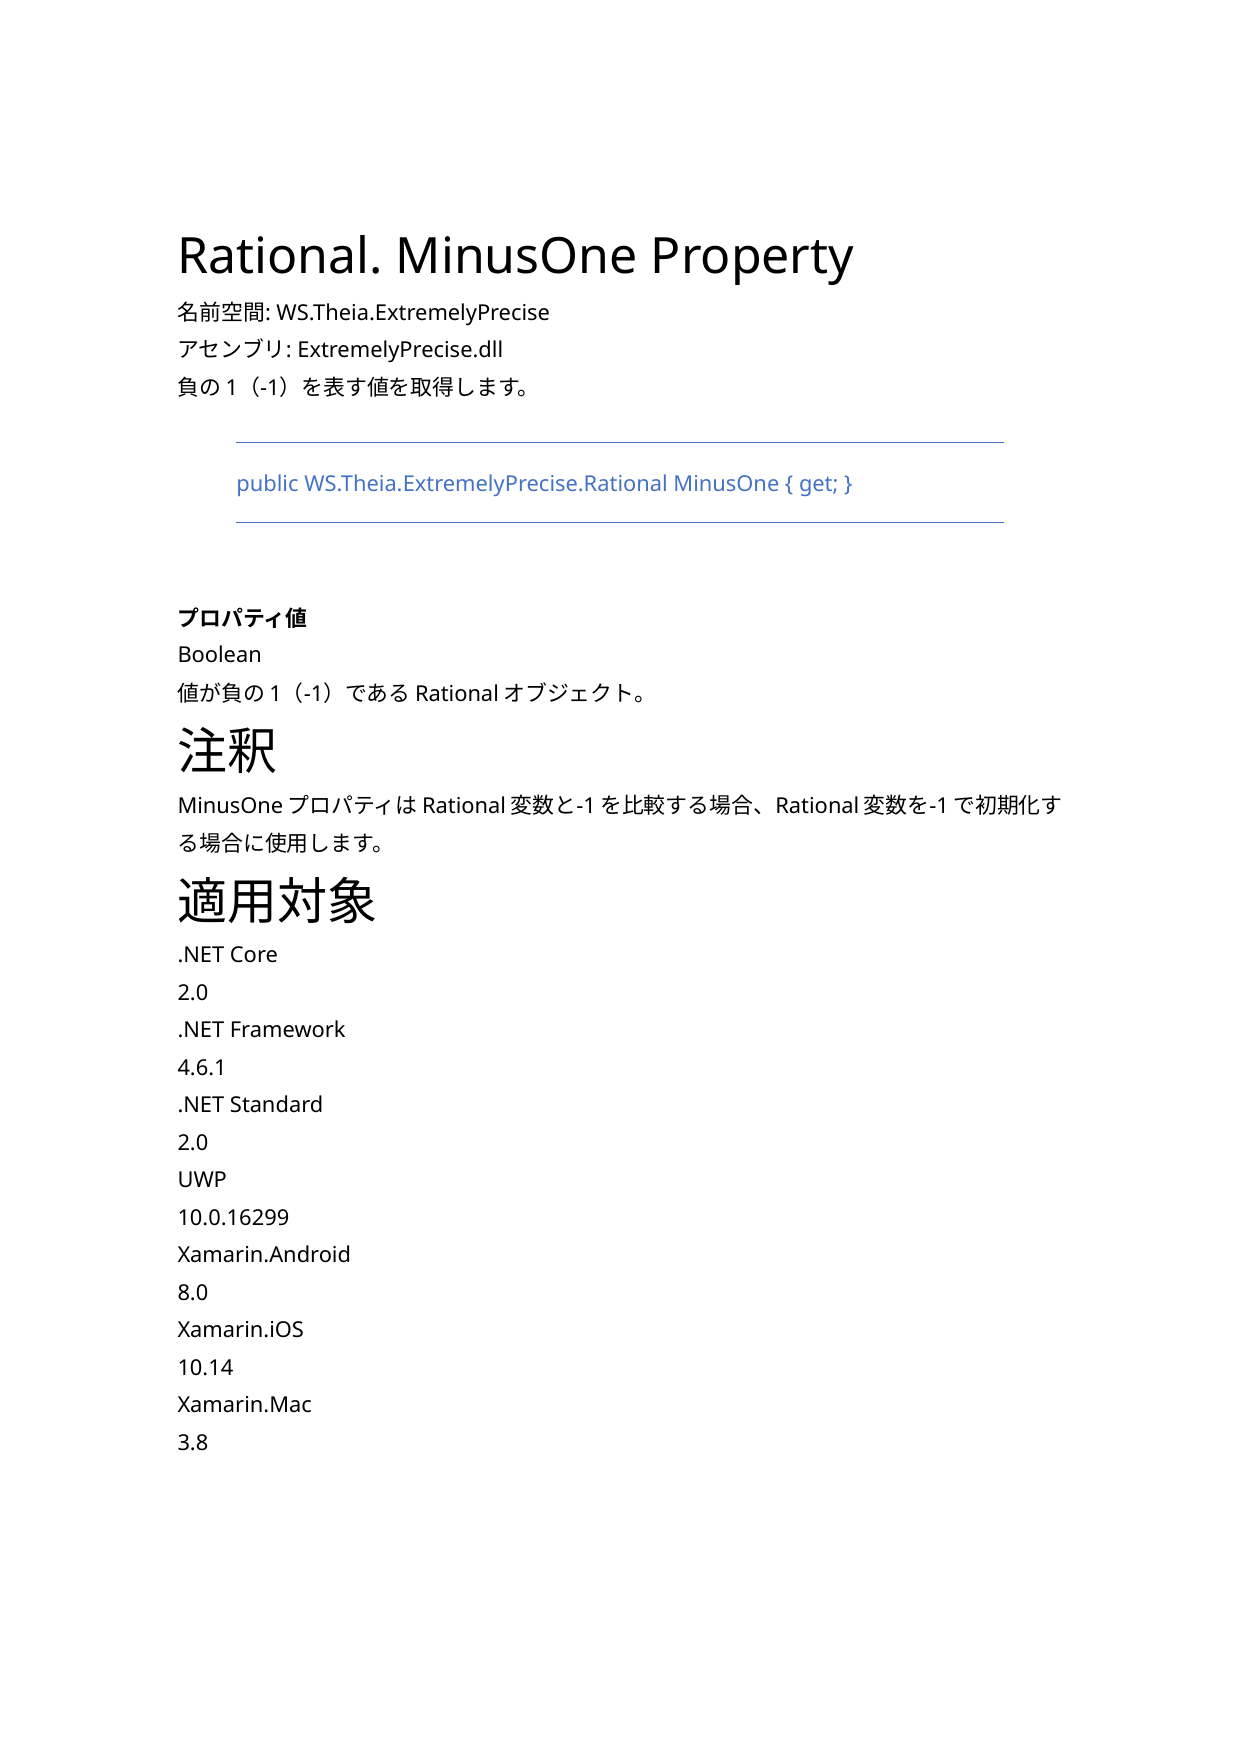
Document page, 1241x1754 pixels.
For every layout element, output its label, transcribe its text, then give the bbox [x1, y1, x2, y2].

text MinusOneプロパティはRational変数と-1を比較する場合、Rational変数を-1で初期化する場合に使用します。 [177, 786, 1063, 861]
subtitle 適用対象 [177, 861, 1063, 936]
subtitle Rational. MinusOne Property [177, 217, 1063, 292]
text 10.0.16299 [177, 1198, 1063, 1236]
text 4.6.1 [177, 1048, 1063, 1086]
subtitle .NET Framework [177, 1011, 1063, 1048]
text Boolean [177, 636, 1063, 673]
text 2.0 [177, 973, 1063, 1011]
subtitle .NET Standard [177, 1086, 1063, 1123]
text 2.0 [177, 1123, 1063, 1161]
text 10.14 [177, 1348, 1063, 1386]
subtitle プロパティ値 [177, 598, 1063, 636]
subtitle Xamarin.Mac [177, 1386, 1063, 1423]
text 8.0 [177, 1273, 1063, 1311]
subtitle UWP [177, 1161, 1063, 1198]
text アセンブリ: ExtremelyPrecise.dll [177, 329, 1063, 367]
text public WS.Theia.ExtremelyPrecise.Rational MinusOne { get; } [236, 443, 1004, 522]
text 負の1（-1）を表す値を取得します。 [177, 367, 1063, 404]
text 値が負の1（-1）であるRationalオブジェクト。 [177, 673, 1063, 711]
subtitle Xamarin.Android [177, 1236, 1063, 1273]
text 3.8 [177, 1423, 1063, 1461]
subtitle .NET Core [177, 936, 1063, 973]
subtitle Xamarin.iOS [177, 1311, 1063, 1348]
text 名前空間: WS.Theia.ExtremelyPrecise [177, 292, 1063, 329]
subtitle 注釈 [177, 711, 1063, 786]
